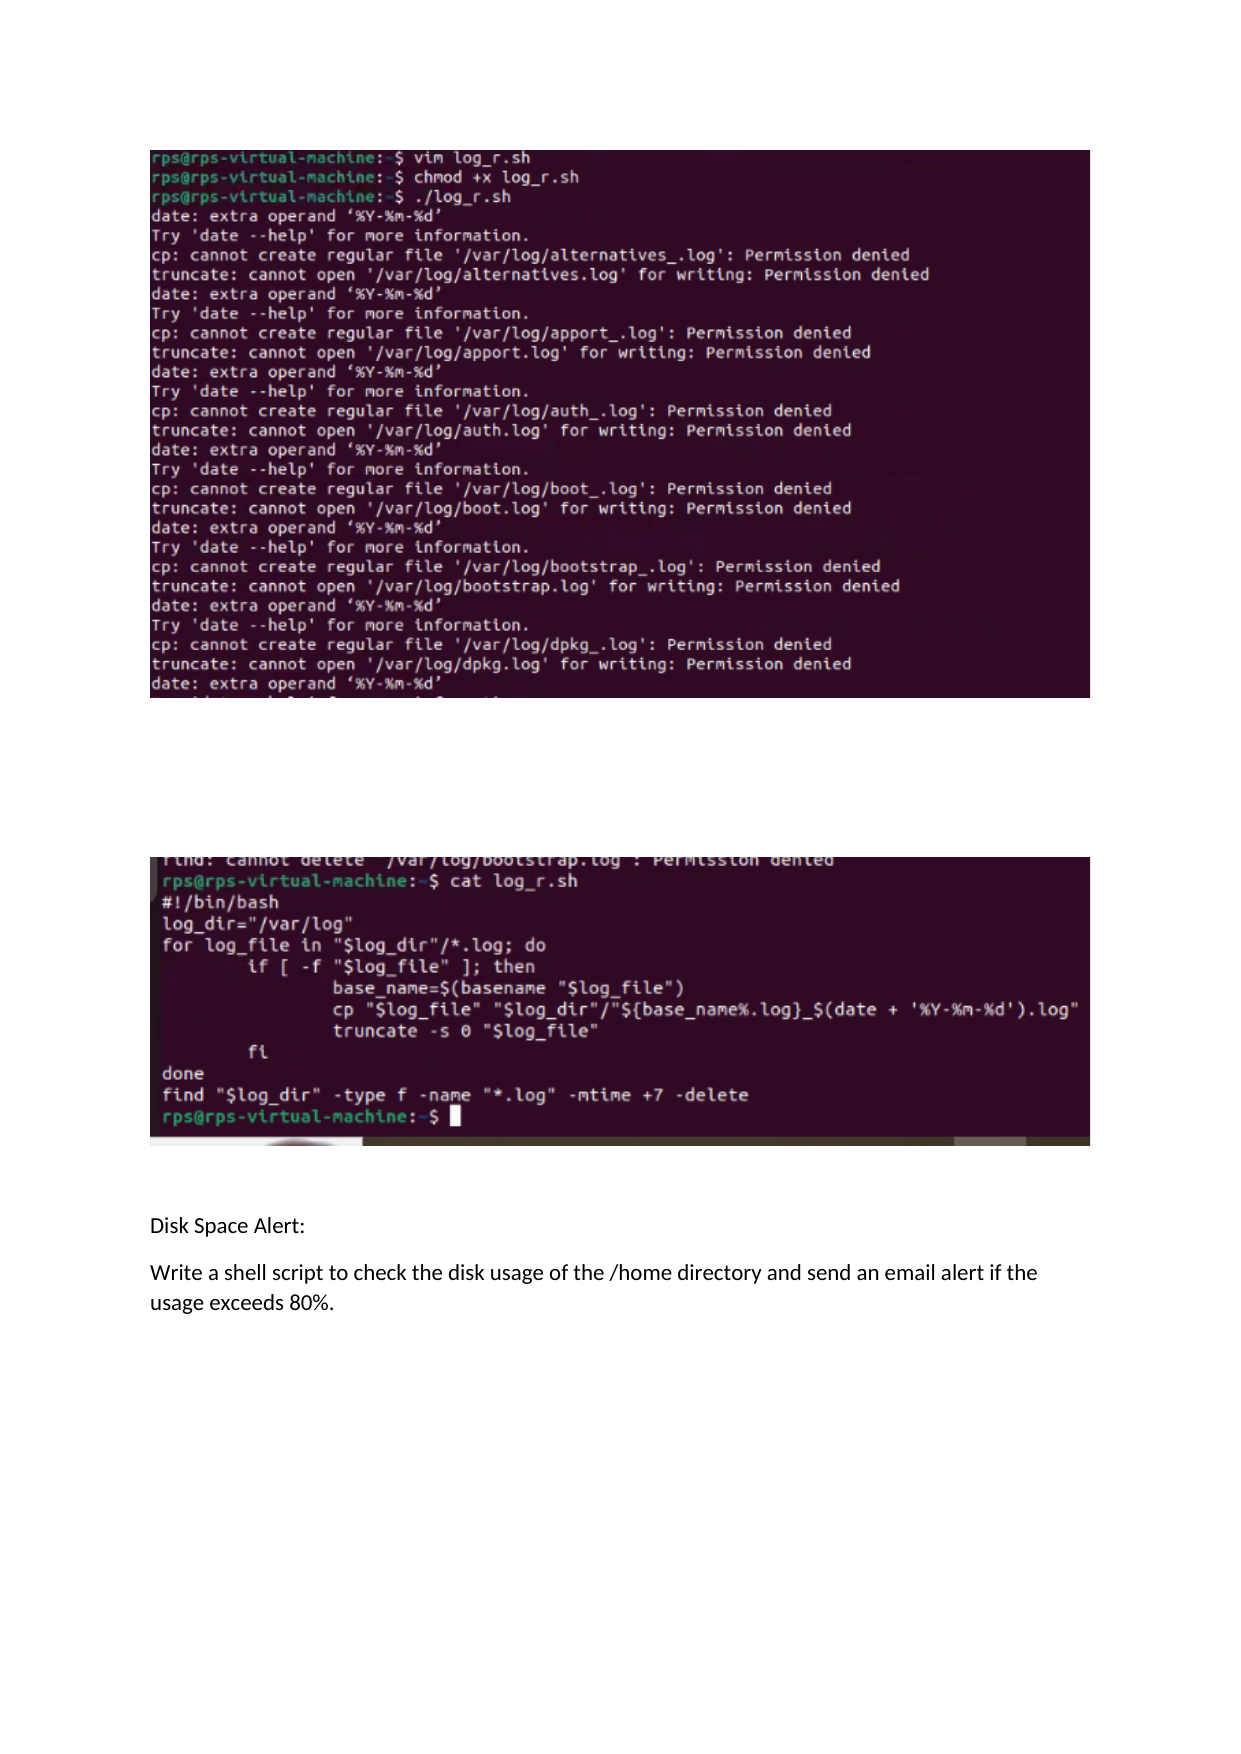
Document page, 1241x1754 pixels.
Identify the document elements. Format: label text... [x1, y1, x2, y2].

picture [150, 857, 1091, 1146]
picture [150, 150, 1091, 698]
text Disk Space Alert: [150, 1211, 1090, 1239]
text Write a shell script to check the disk usage of the /home directory and send an email alert if the usage exceeds 80%. [150, 1258, 1090, 1316]
